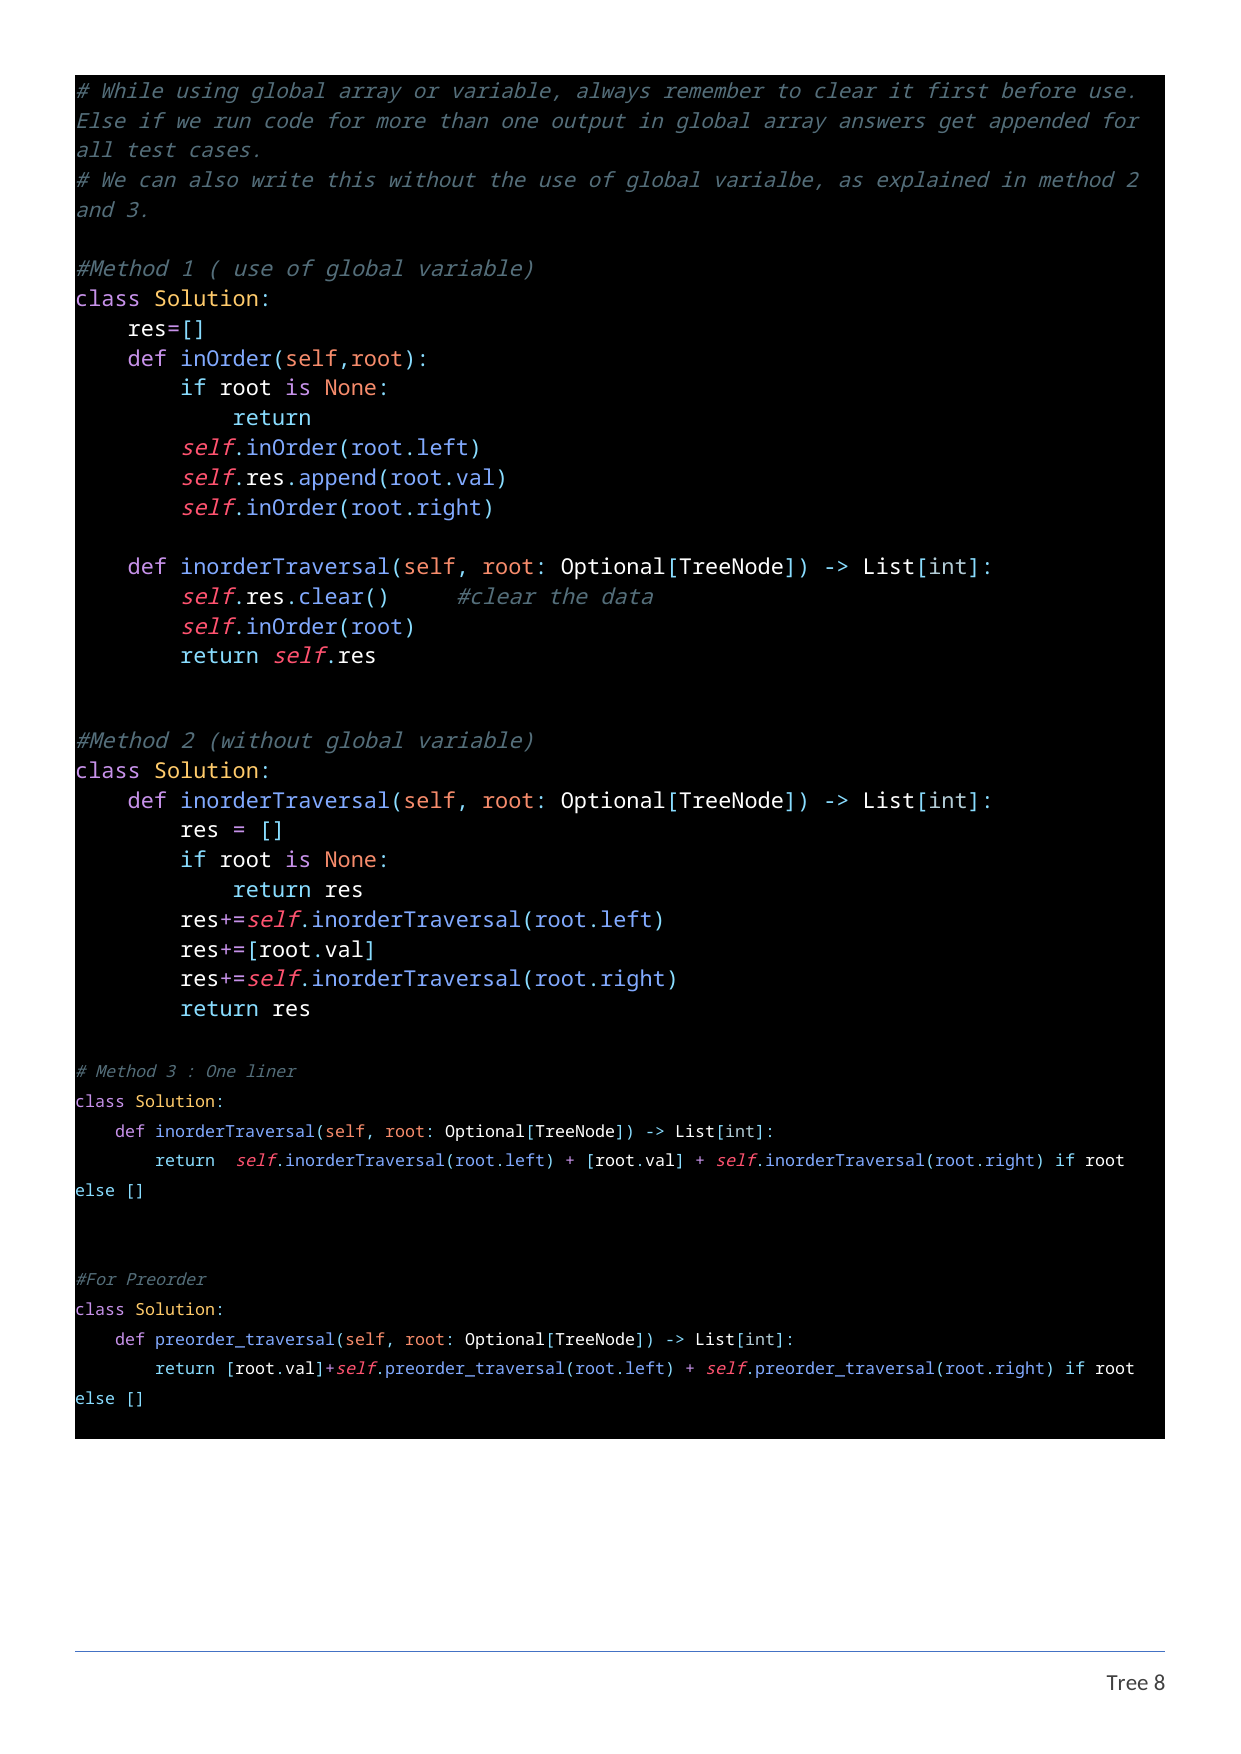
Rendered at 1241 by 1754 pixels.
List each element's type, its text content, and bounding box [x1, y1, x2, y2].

text class Solution: [75, 1291, 1165, 1320]
text return self.res [75, 641, 1165, 670]
text self.inOrder(root) [75, 611, 1165, 641]
text class Solution: [75, 755, 1165, 785]
text res = [] [75, 814, 1165, 844]
text if root is None: [75, 844, 1165, 874]
text res=[] [75, 313, 1165, 343]
text # Method 3 : One liner [75, 1053, 1165, 1082]
text self.res.append(root.val) [75, 462, 1165, 492]
text return self.inorderTraversal(root.left) + [root.val] + self.inorderTraversal(root.right) if root else [] [75, 1142, 1165, 1201]
text # We can also write this without the use of global varialbe, as explained in method 2 and 3. [75, 164, 1165, 223]
text class Solution: [75, 283, 1165, 313]
text self.inOrder(root.right) [75, 492, 1165, 521]
text return [75, 402, 1165, 432]
text #For Preorder [75, 1261, 1165, 1291]
text def inorderTraversal(self, root: Optional[TreeNode]) -> List[int]: [75, 1112, 1165, 1142]
text def preorder_traversal(self, root: Optional[TreeNode]) -> List[int]: [75, 1320, 1165, 1350]
text res+=self.inorderTraversal(root.right) [75, 963, 1165, 993]
text def inorderTraversal(self, root: Optional[TreeNode]) -> List[int]: [75, 551, 1165, 581]
text res+=self.inorderTraversal(root.left) [75, 904, 1165, 934]
text self.res.clear() #clear the data [75, 581, 1165, 611]
text #Method 2 (without global variable) [75, 725, 1165, 755]
text def inorderTraversal(self, root: Optional[TreeNode]) -> List[int]: [75, 785, 1165, 814]
text #Method 1 ( use of global variable) [75, 253, 1165, 283]
text class Solution: [75, 1082, 1165, 1112]
text return res [75, 874, 1165, 904]
text res+=[root.val] [75, 934, 1165, 963]
text self.inOrder(root.left) [75, 432, 1165, 462]
text if root is None: [75, 372, 1165, 402]
text def inOrder(self,root): [75, 343, 1165, 372]
text return res [75, 993, 1165, 1023]
text return [root.val]+self.preorder_traversal(root.left) + self.preorder_traversal(root.right) if root else [] [75, 1350, 1165, 1409]
